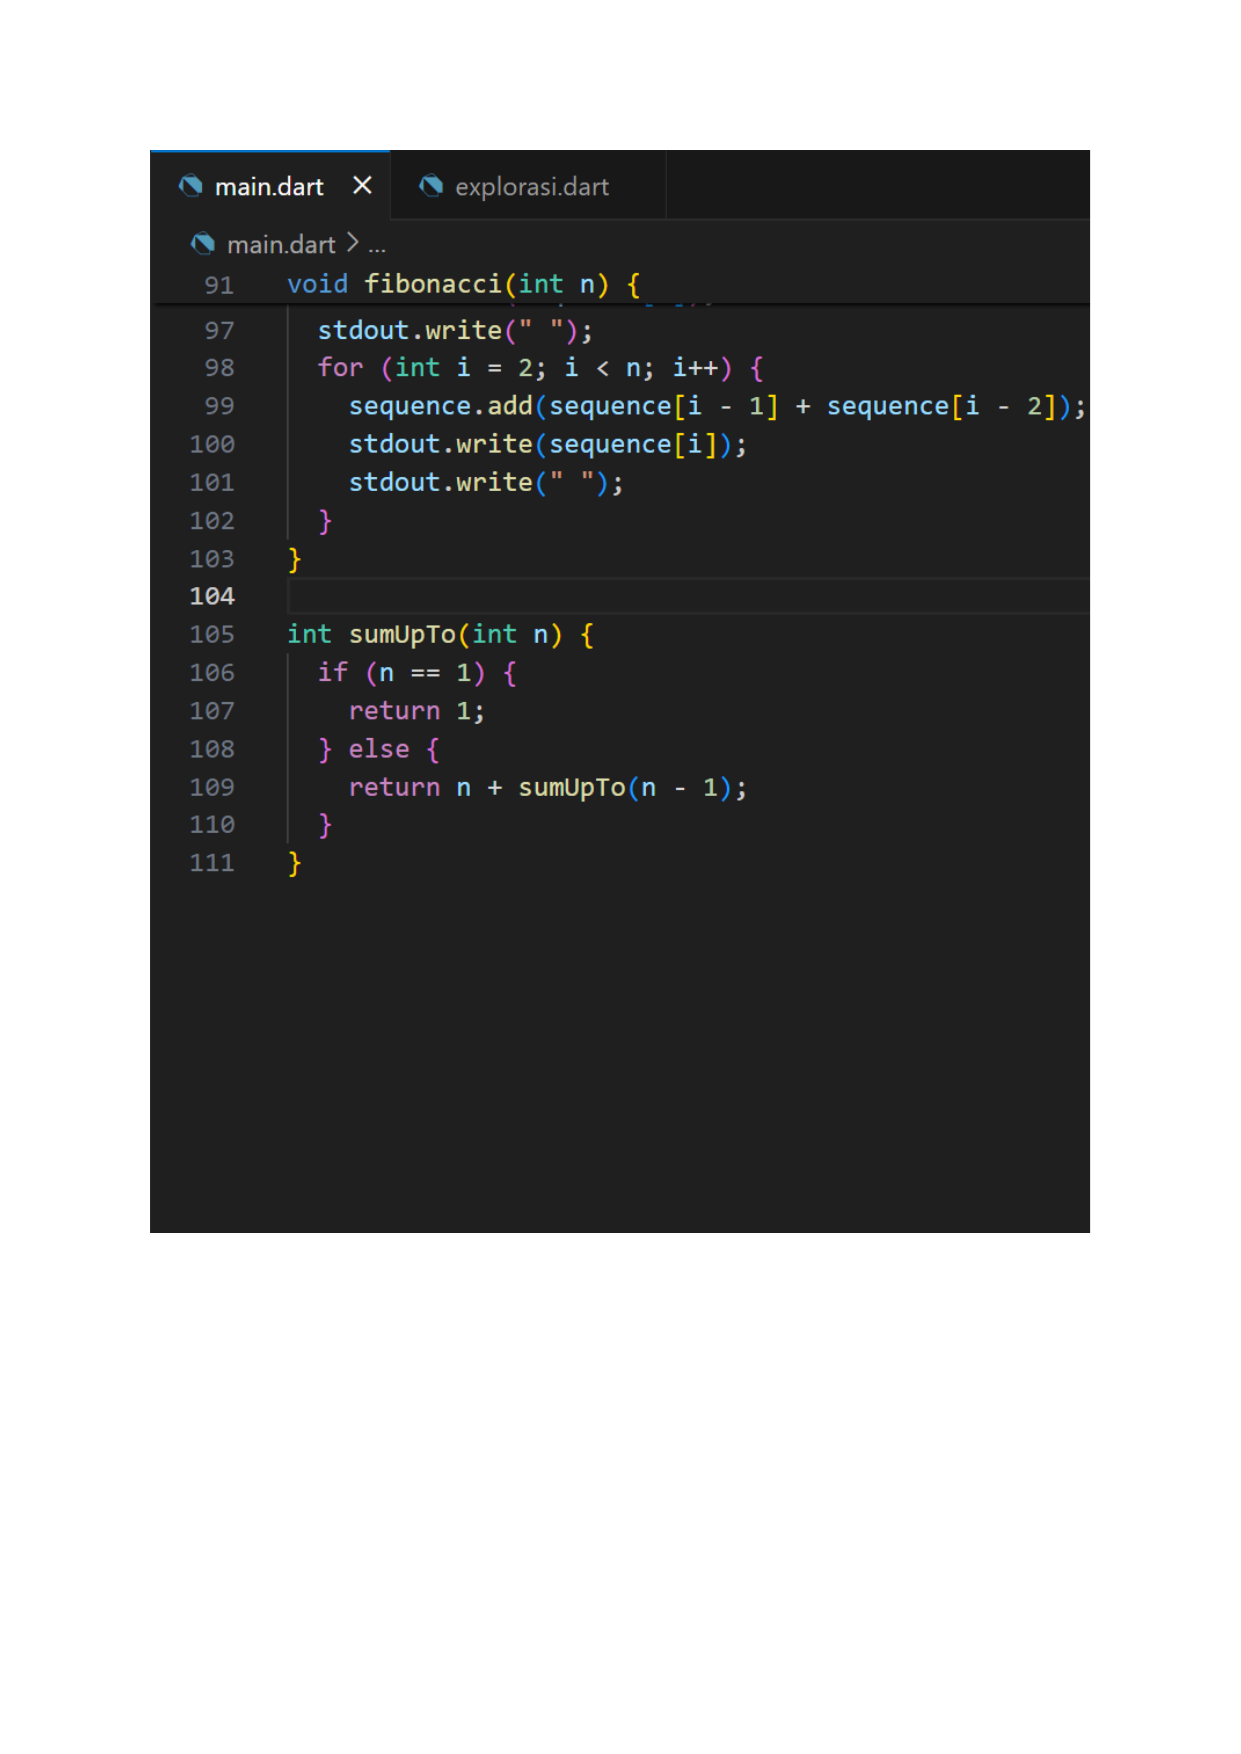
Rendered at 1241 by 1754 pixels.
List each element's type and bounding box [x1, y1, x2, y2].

picture [150, 150, 1091, 1233]
